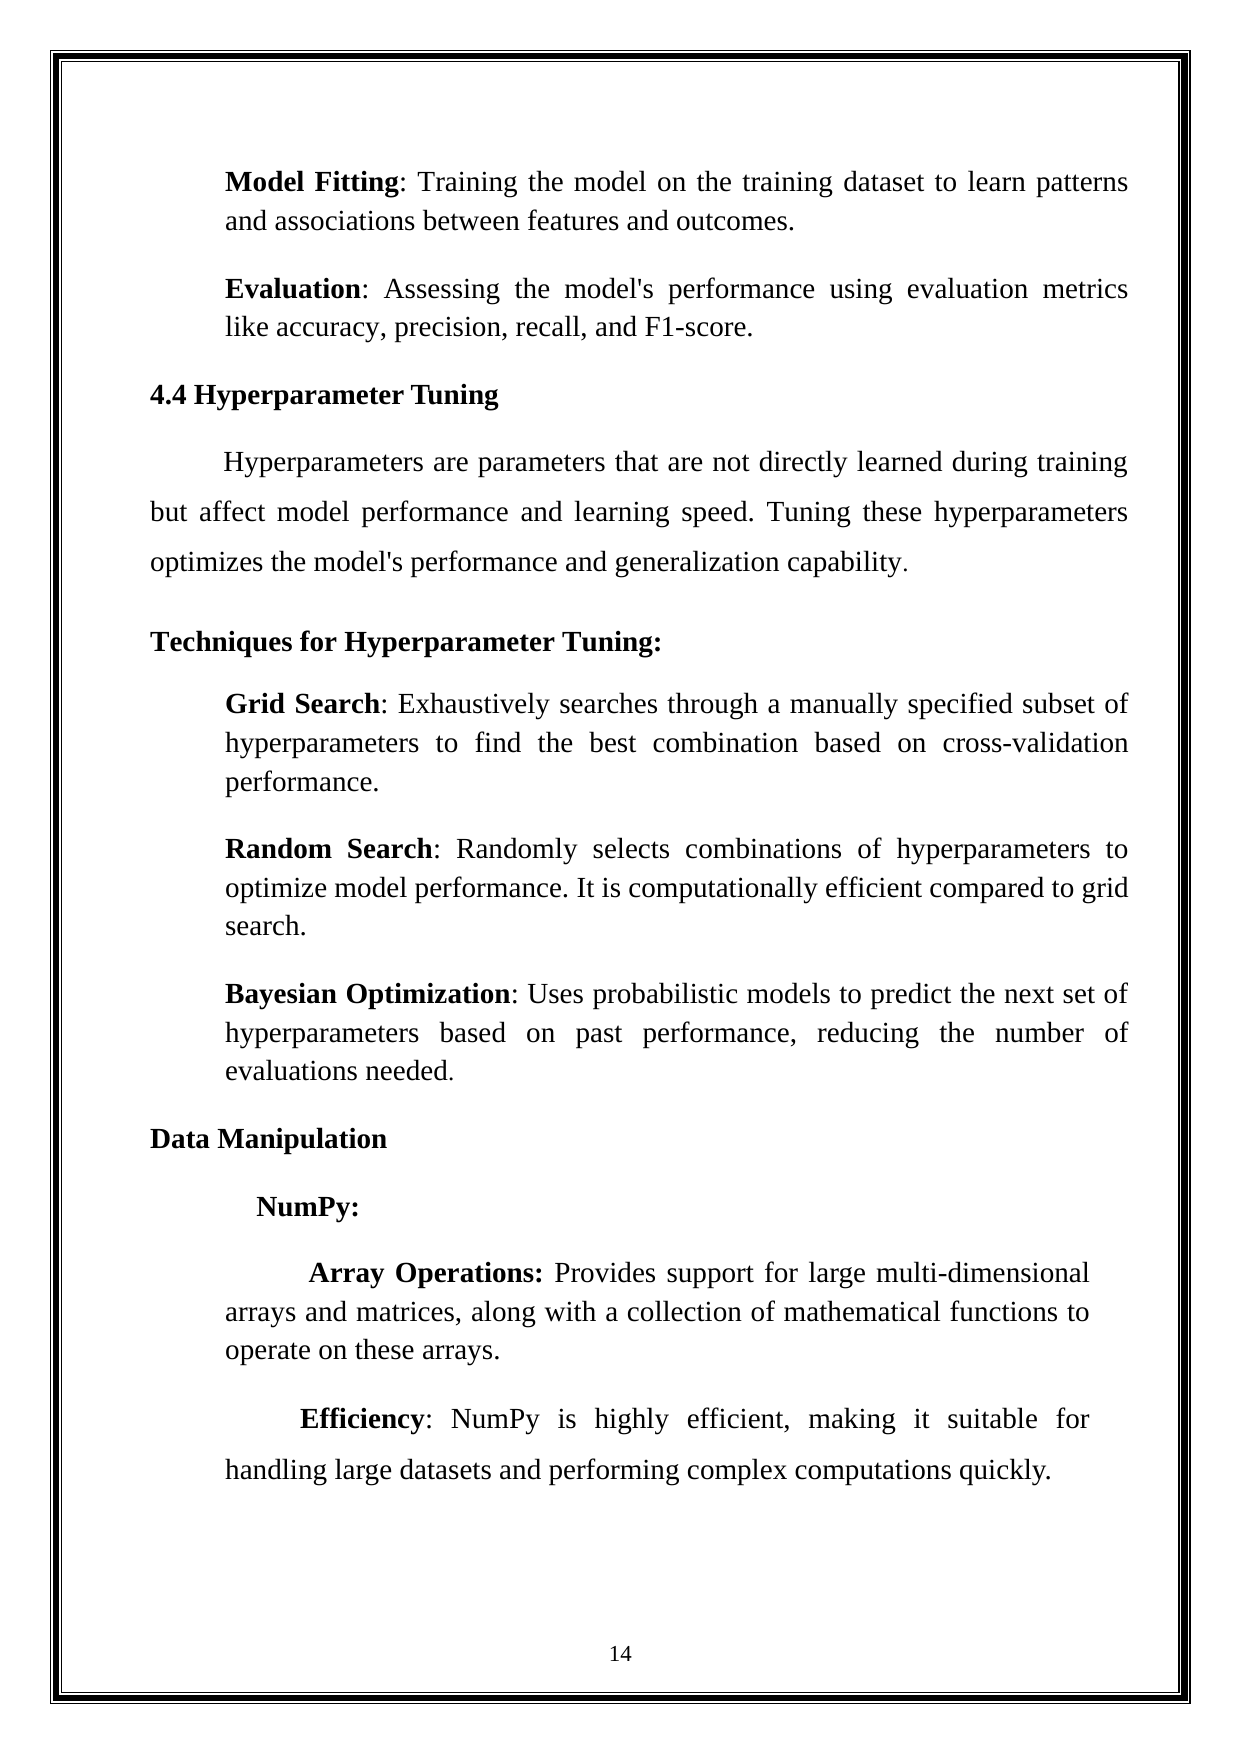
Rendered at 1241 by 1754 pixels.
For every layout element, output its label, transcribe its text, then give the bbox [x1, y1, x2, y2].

text Model Fitting: Training the model on the training dataset to learn patterns and associations between features and outcomes. [225, 164, 1129, 237]
text Data Manipulation [150, 1121, 1129, 1154]
subtitle Efficiency: NumPy is highly efficient, making it suitable for handling large datasets and performing complex computations quickly. [225, 1402, 1090, 1486]
text Techniques for Hyperparameter Tuning: [150, 624, 1129, 657]
text Bayesian Optimization: Uses probabilistic models to predict the next set of hyperparameters based on past performance, reducing the number of evaluations needed. [225, 976, 1129, 1087]
subtitle NumPy: [225, 1189, 1090, 1222]
text Random Search: Randomly selects combinations of hyperparameters to optimize model performance. It is computationally efficient compared to grid search. [225, 831, 1129, 942]
subtitle 4.4 Hyperparameter Tuning [150, 377, 1129, 411]
text Evaluation: Assessing the model's performance using evaluation metrics like accuracy, precision, recall, and F1-score. [225, 271, 1129, 343]
text Grid Search: Exhaustively searches through a manually specified subset of hyperparameters to find the best combination based on cross-validation performance. [225, 687, 1129, 797]
text Hyperparameters are parameters that are not directly learned during training but affect model performance and learning speed. Tuning these hyperparameters optimizes the model's performance and generalization capability. [150, 444, 1129, 578]
subtitle Array Operations: Provides support for large multi-dimensional arrays and matrices, along with a collection of mathematical functions to operate on these arrays. [225, 1255, 1090, 1366]
